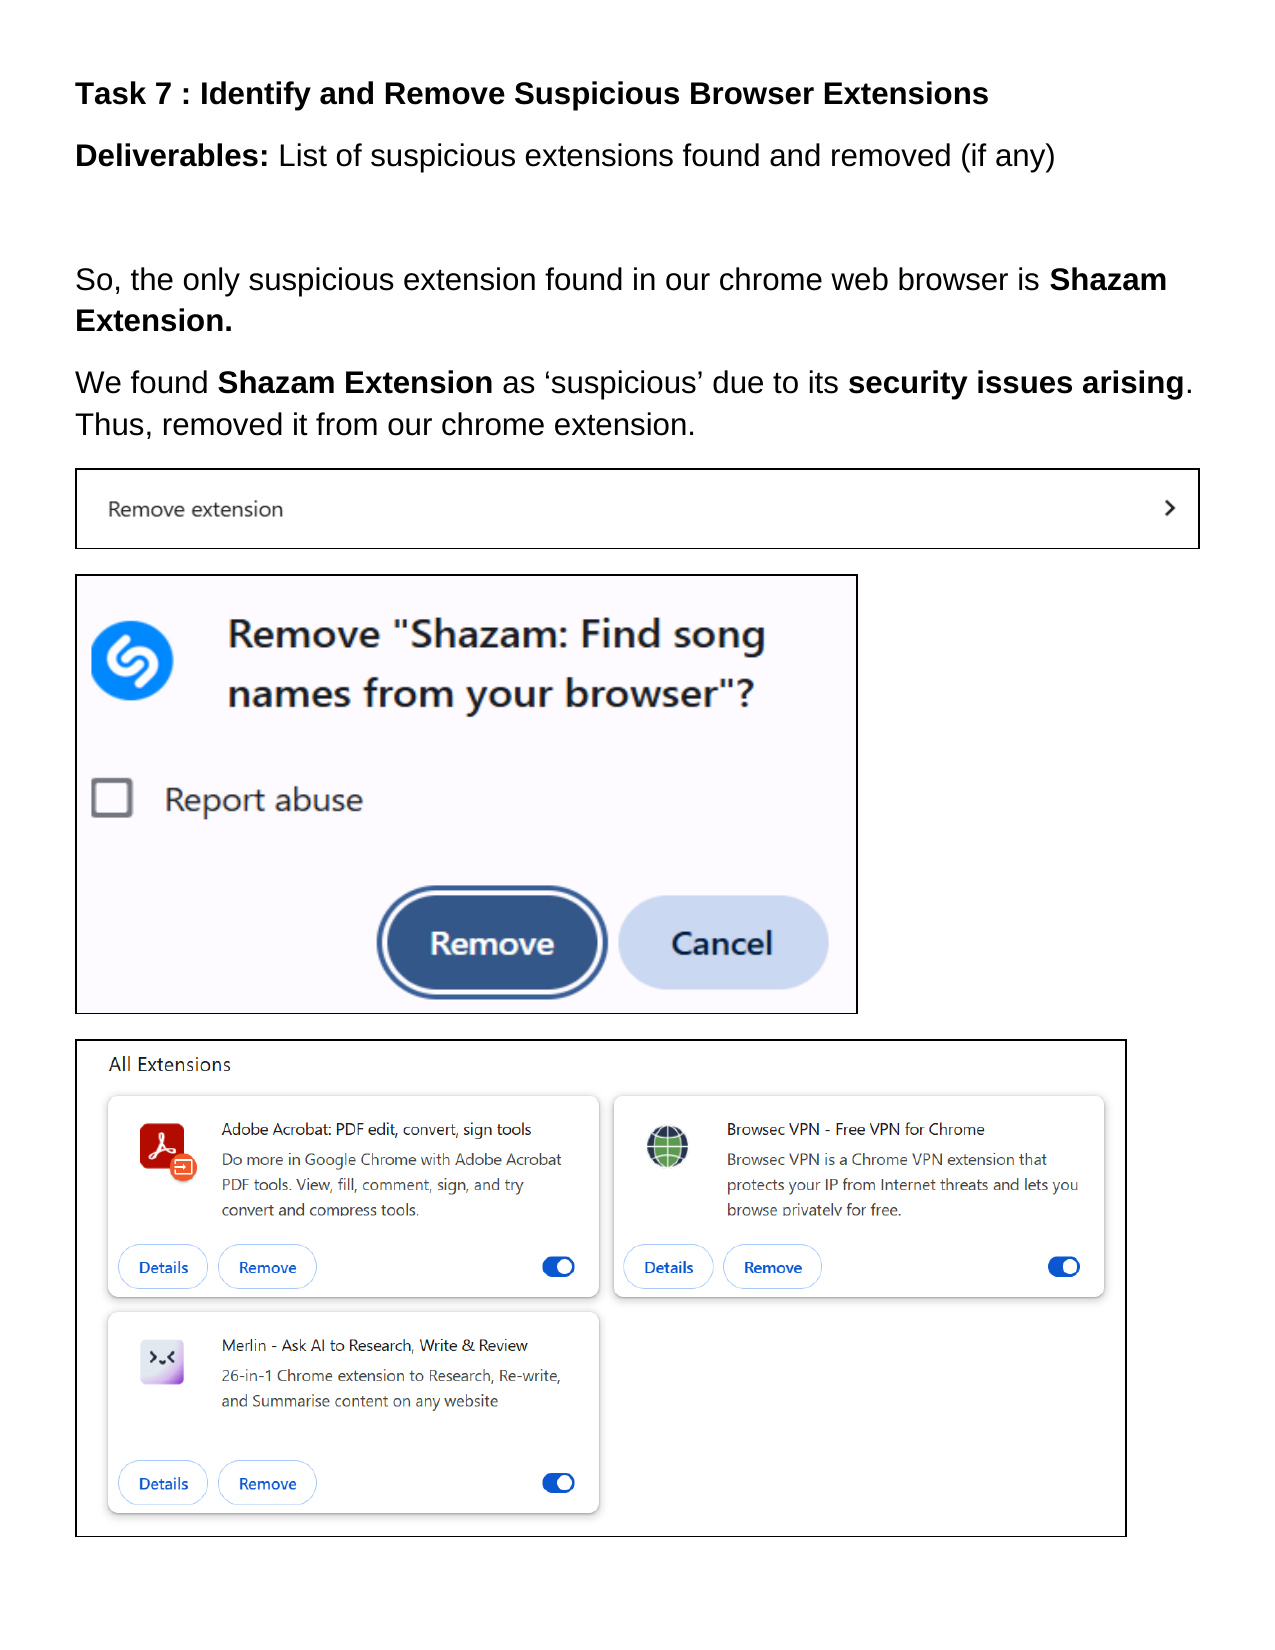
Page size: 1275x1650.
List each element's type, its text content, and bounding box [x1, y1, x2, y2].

picture [77, 1041, 1125, 1536]
picture [77, 576, 856, 1013]
text So, the only suspicious extension found in our chrome web browser is Shazam Extension. [75, 261, 1200, 338]
text Task 7 : Identify and Remove Suspicious Browser Extensions [75, 75, 1200, 111]
text Deliverables: List of suspicious extensions found and removed (if any) [75, 137, 1200, 173]
text We found Shazam Extension as ‘suspicious’ due to its security issues arising. Thus, removed it from our chrome extension. [75, 364, 1200, 442]
picture [77, 470, 1198, 548]
